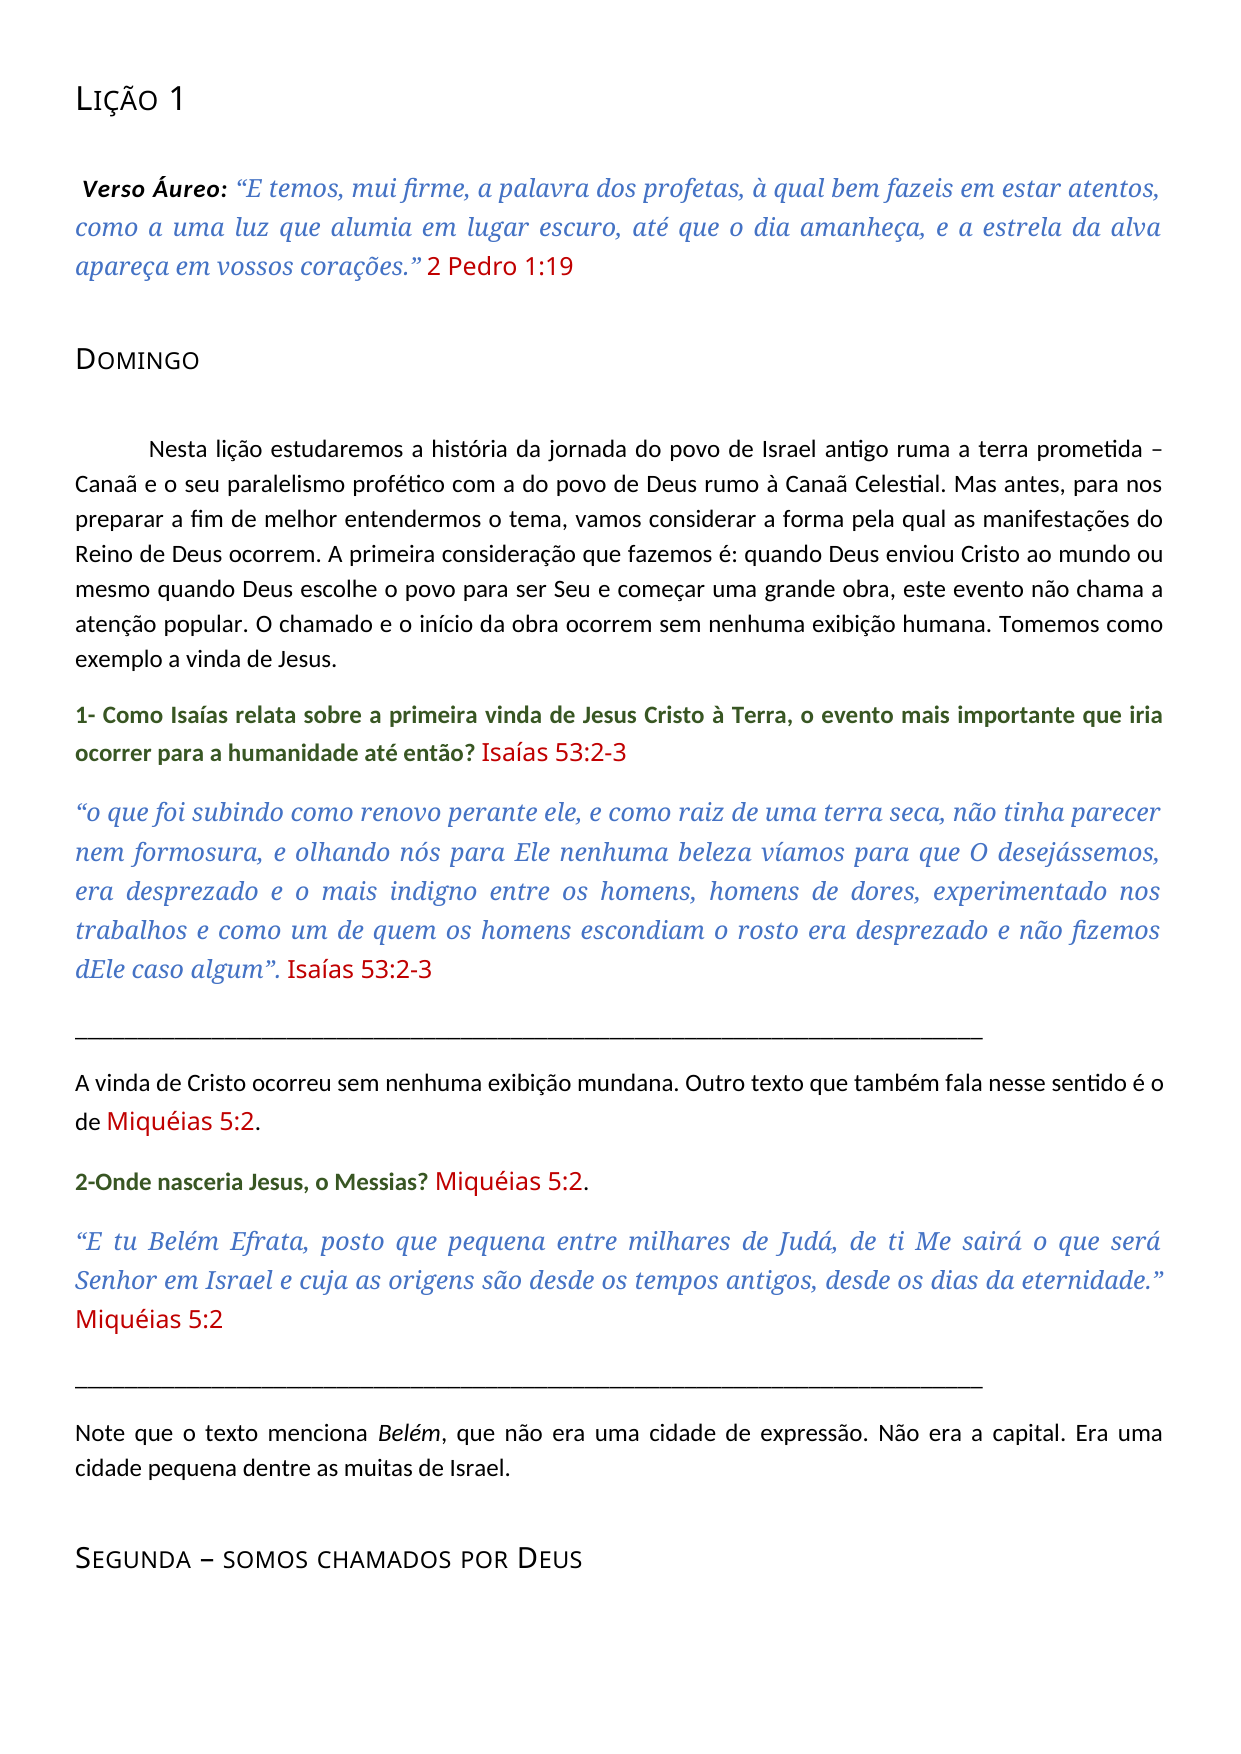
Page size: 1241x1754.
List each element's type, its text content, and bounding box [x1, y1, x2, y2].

text “o que foi subindo como renovo perante ele, e como raiz de uma terra seca, não tinha parecer nem formosura, e olhando nós para Ele nenhuma beleza víamos para que O desejássemos, era desprezado e o mais indigno entre os homens, homens de dores, experimentado nos trabalhos e como um de quem os homens escondiam o rosto era desprezado e não fizemos dEle caso algum”. Isaías 53:2-3 [75, 795, 1165, 986]
text _________________________________________________________________________ [75, 1012, 1165, 1042]
text 1- Como Isaías relata sobre a primeira vinda de Jesus Cristo à Terra, o evento mais importante que iria ocorrer para a humanidade até então? Isaías 53:2-3 [75, 699, 1165, 769]
text “E tu Belém Efrata, posto que pequena entre milhares de Judá, de ti Me sairá o que será Senhor em Israel e cuja as origens são desde os tempos antigos, desde os dias da eternidade.” Miquéias 5:2 [75, 1223, 1165, 1336]
subtitle Segunda – somos chamados por Deus [75, 1537, 1165, 1577]
subtitle Lição 1 [75, 75, 1165, 120]
subtitle Domingo [75, 338, 1165, 378]
text A vinda de Cristo ocorreu sem nenhuma exibição mundana. Outro texto que também fala nesse sentido é o de Miquéias 5:2. [75, 1067, 1165, 1137]
text Verso Áureo: “E temos, mui firme, a palavra dos profetas, à qual bem fazeis em estar atentos, como a uma luz que alumia em lugar escuro, até que o dia amanheça, e a estrela da alva apareça em vossos corações.” 2 Pedro 1:19 [75, 170, 1165, 283]
text _________________________________________________________________________ [75, 1361, 1165, 1392]
text 2-Onde nasceria Jesus, o Messias? Miquéias 5:2. [75, 1163, 1165, 1197]
text Nesta lição estudaremos a história da jornada do povo de Israel antigo ruma a terra prometida – Canaã e o seu paralelismo profético com a do povo de Deus rumo à Canaã Celestial. Mas antes, para nos preparar a fim de melhor entendermos o tema, vamos considerar a forma pela qual as manifestações do Reino de Deus ocorrem. A primeira consideração que fazemos é: quando Deus enviou Cristo ao mundo ou mesmo quando Deus escolhe o povo para ser Seu e começar uma grande obra, este evento não chama a atenção popular. O chamado e o início da obra ocorrem sem nenhuma exibição humana. Tomemos como exemplo a vinda de Jesus. [75, 433, 1165, 674]
text Note que o texto menciona Belém, que não era uma cidade de expressão. Não era a capital. Era uma cidade pequena dentre as muitas de Israel. [75, 1417, 1165, 1483]
